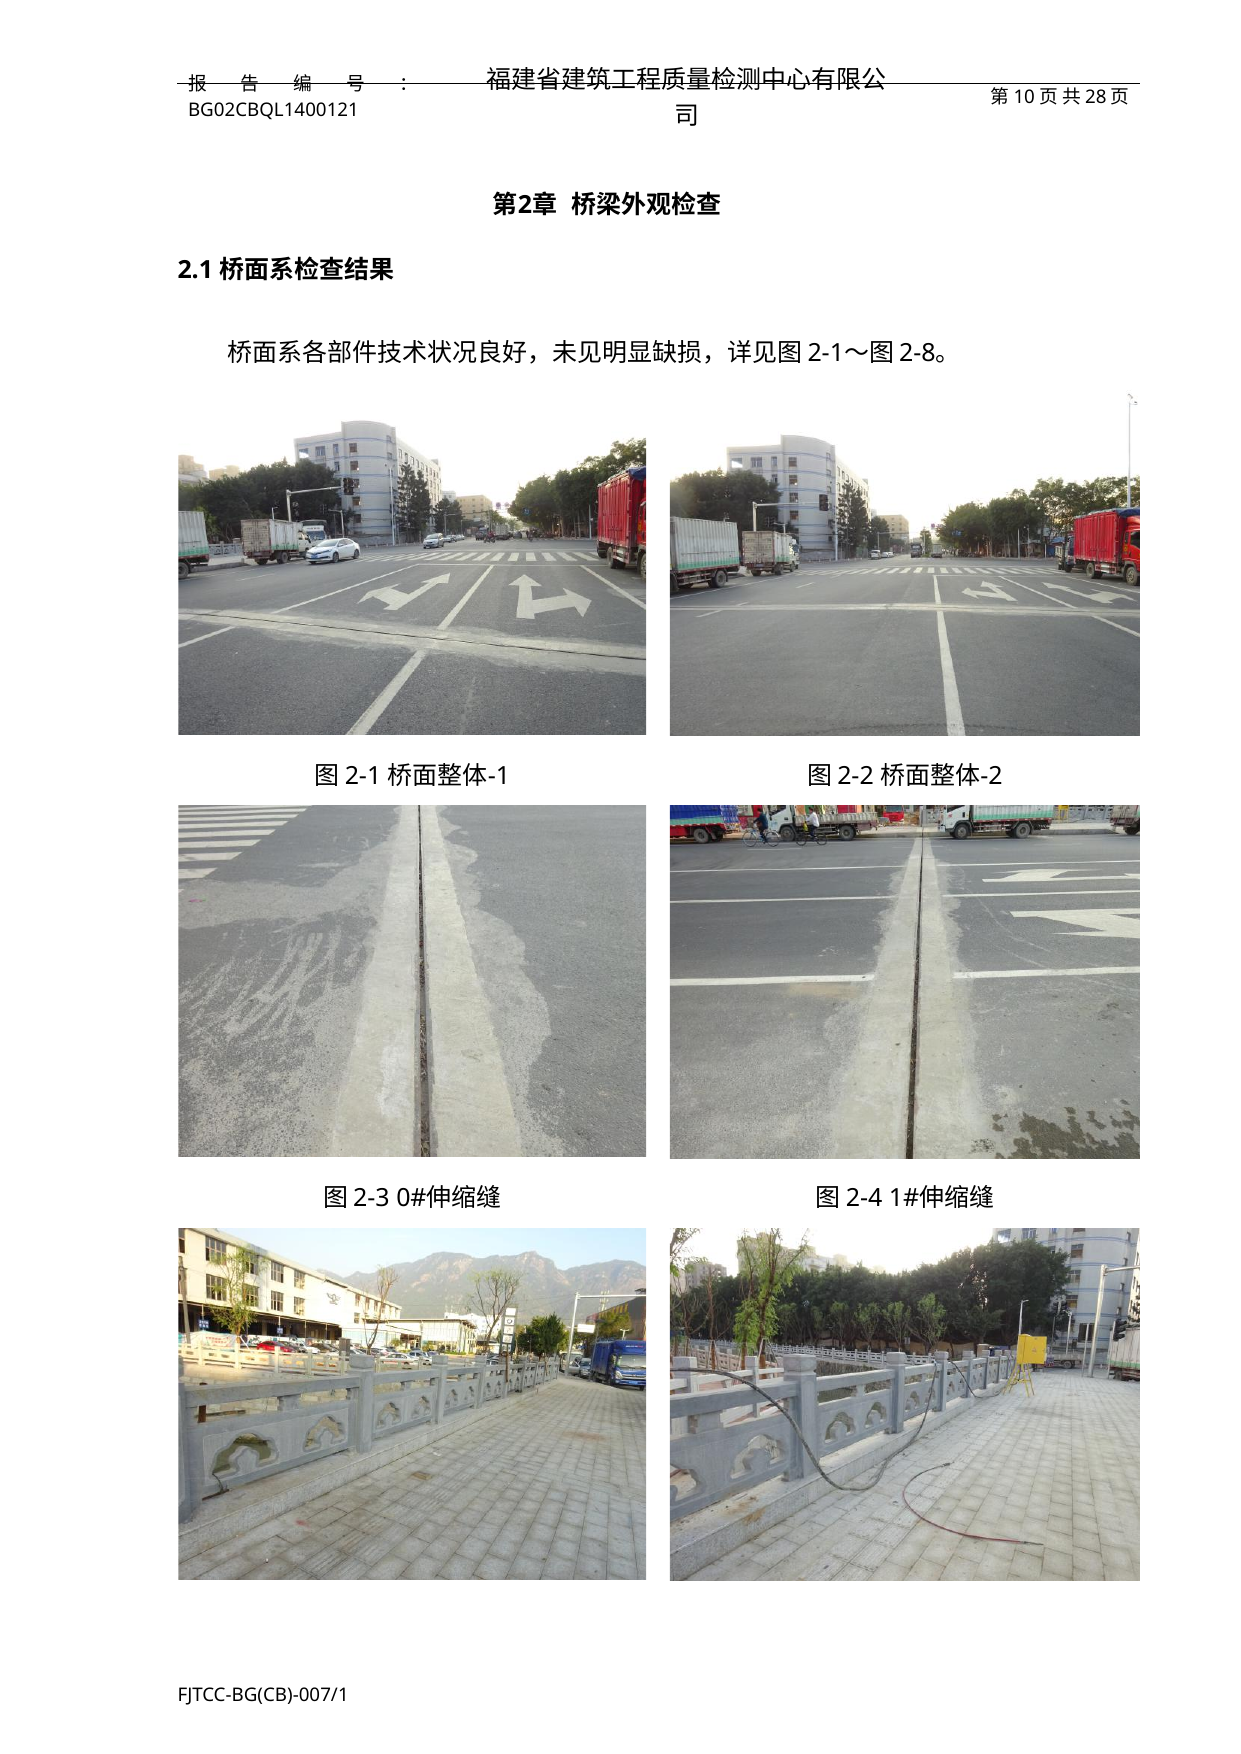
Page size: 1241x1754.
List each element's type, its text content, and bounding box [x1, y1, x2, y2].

table_cell [659, 806, 1151, 1163]
table_cell [166, 806, 658, 1163]
text 桥面系各部件技术状况良好，未见明显缺损，详见图2-1～图2-8。 [177, 318, 1140, 383]
picture [669, 805, 1140, 1159]
subtitle 桥梁外观检查 [493, 105, 1140, 235]
picture [178, 1228, 647, 1580]
table_cell 图2-2 桥面整体-2 [659, 741, 1151, 806]
picture [178, 383, 647, 735]
table_header [166, 383, 658, 741]
picture [669, 1228, 1140, 1581]
subtitle 2.1 桥面系检查结果 [177, 235, 1140, 300]
table_header [659, 383, 1151, 741]
table_cell 图2-3 0#伸缩缝 [166, 1163, 658, 1228]
table_cell 图2-4 1#伸缩缝 [659, 1163, 1151, 1228]
picture [178, 805, 647, 1157]
table_cell [166, 1228, 658, 1586]
table_cell 图2-1 桥面整体-1 [166, 741, 658, 806]
table_cell [659, 1228, 1151, 1586]
picture [669, 383, 1140, 736]
